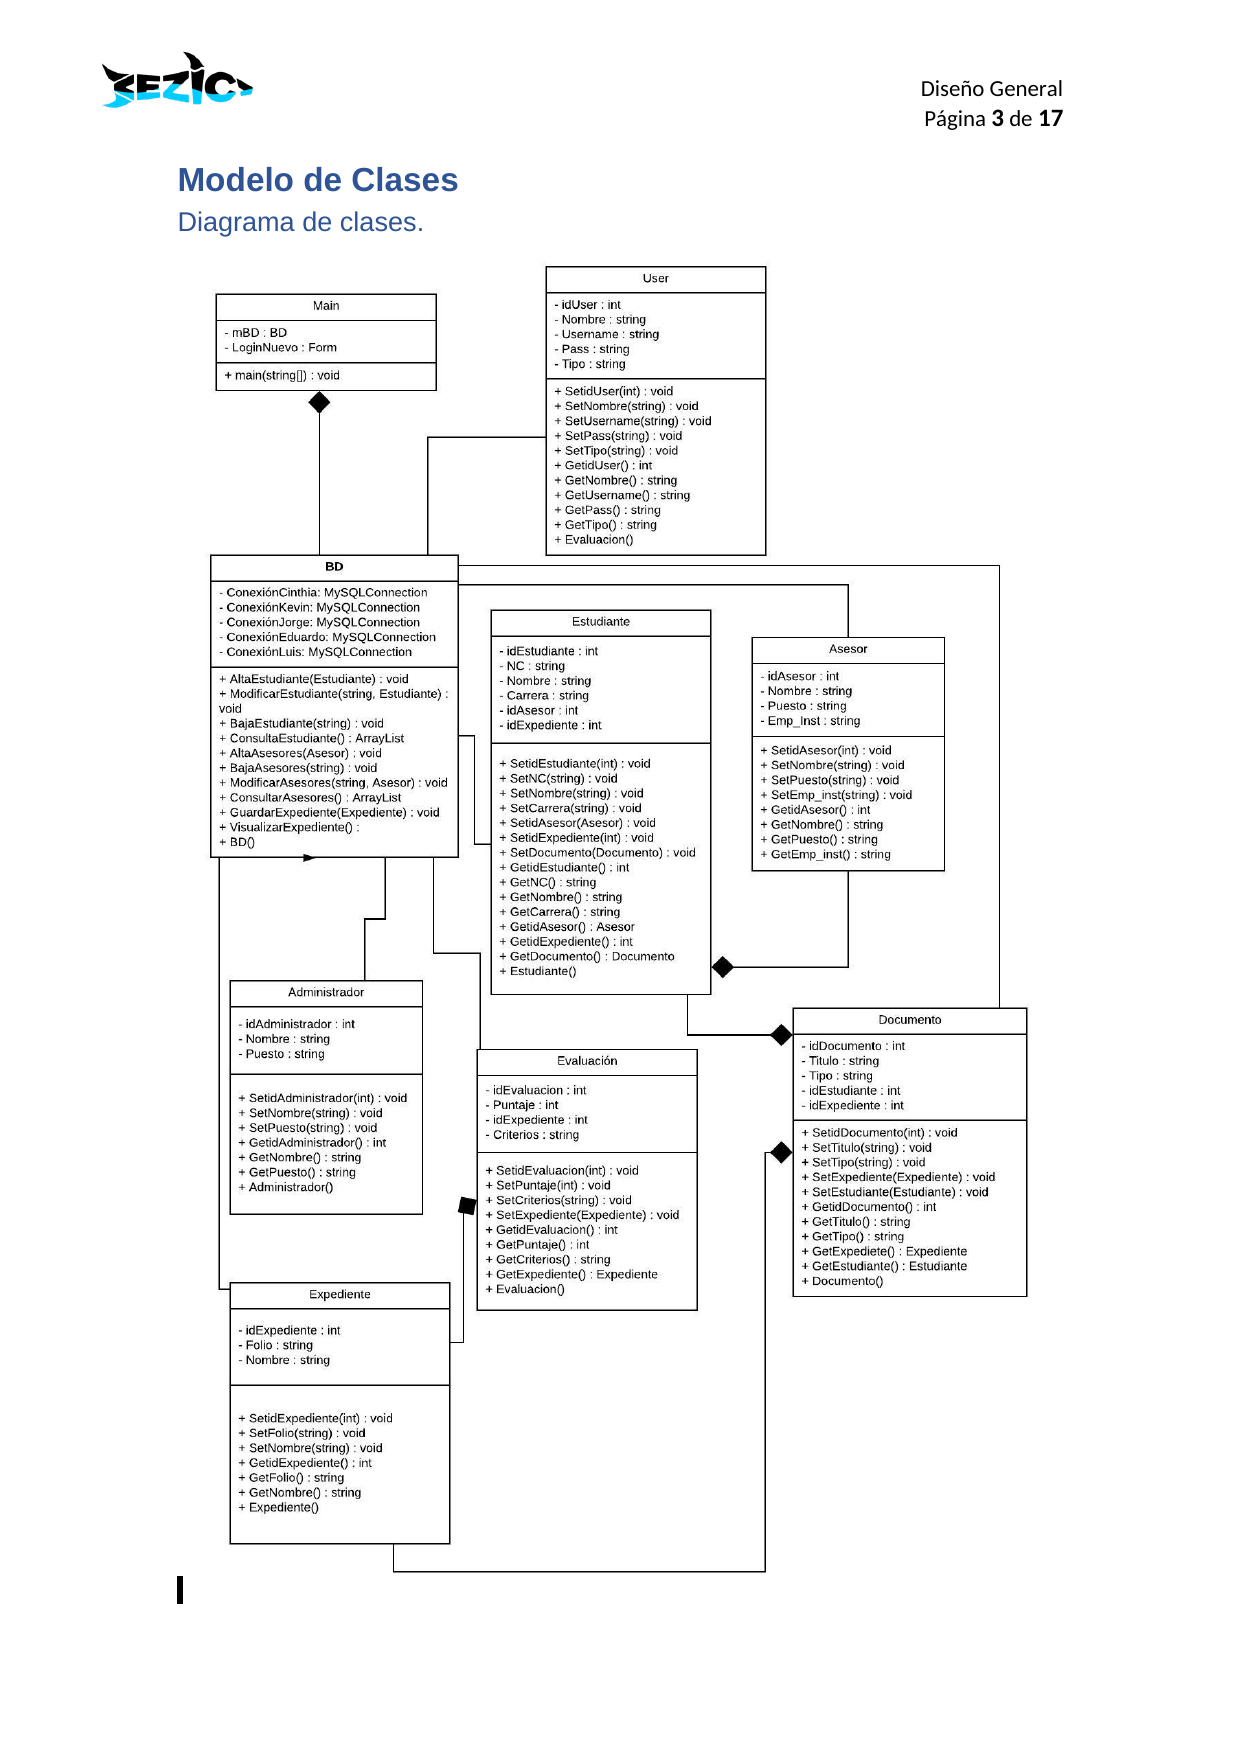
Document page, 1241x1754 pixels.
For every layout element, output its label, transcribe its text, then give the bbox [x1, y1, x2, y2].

picture [183, 239, 1054, 1599]
subtitle Modelo de Clases [177, 160, 1063, 199]
subtitle Diagrama de clases. [177, 206, 1063, 237]
picture [83, 20, 271, 137]
